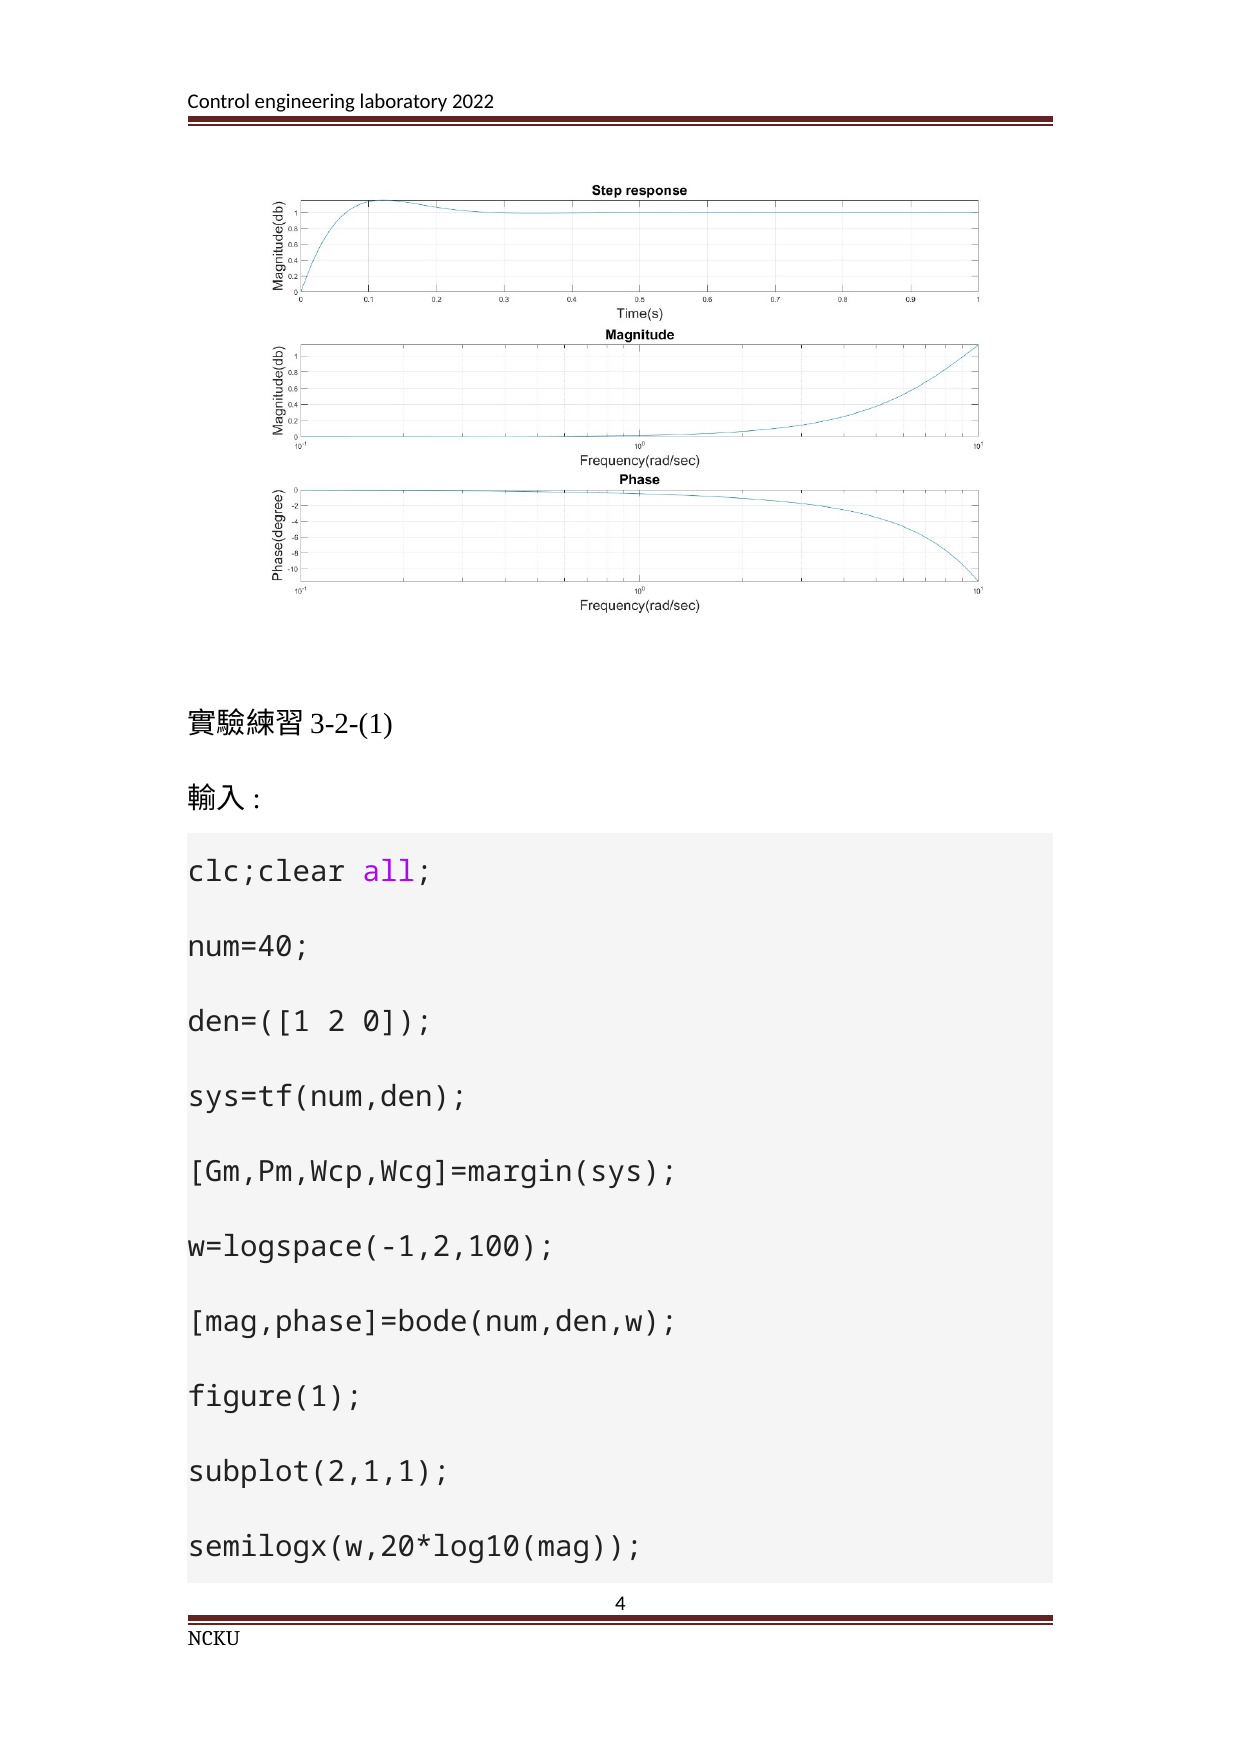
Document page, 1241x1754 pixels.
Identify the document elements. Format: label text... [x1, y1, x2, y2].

list 輸入 : [187, 758, 1053, 833]
list 實驗練習3-2-(1) [187, 683, 1053, 758]
text [mag,phase]=bode(num,den,w); [187, 1283, 1053, 1358]
text num=40; [187, 908, 1053, 983]
picture [187, 157, 1060, 640]
text [Gm,Pm,Wcp,Wcg]=margin(sys); [187, 1133, 1053, 1208]
text w=logspace(-1,2,100); [187, 1208, 1053, 1283]
text clc;clear all; [187, 833, 1053, 908]
text den=([1 2 0]); [187, 983, 1053, 1058]
text sys=tf(num,den); [187, 1058, 1053, 1133]
text subplot(2,1,1); [187, 1433, 1053, 1508]
text figure(1); [187, 1358, 1053, 1433]
text semilogx(w,20*log10(mag)); [187, 1508, 1053, 1583]
